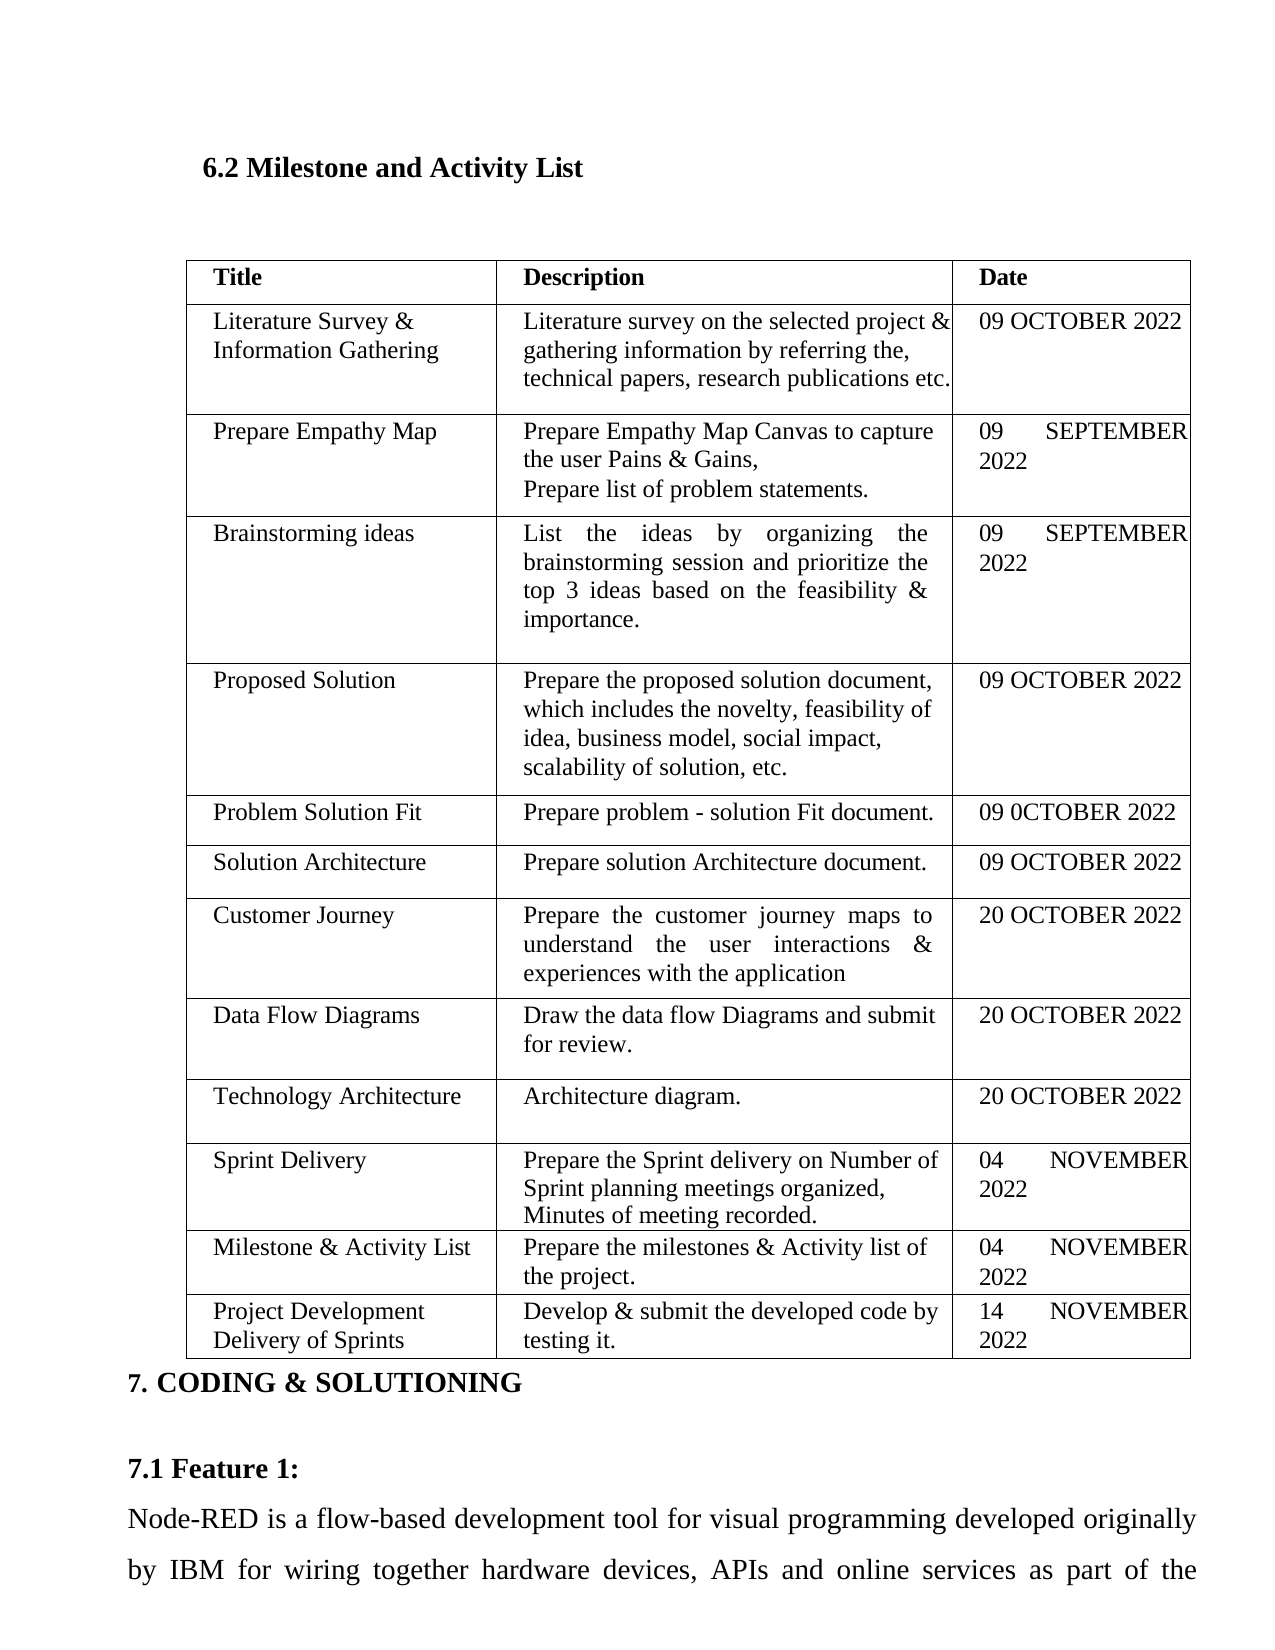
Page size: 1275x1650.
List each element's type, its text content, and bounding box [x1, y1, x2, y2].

table_cell Milestone & Activity List [187, 1231, 496, 1294]
table_cell Architecture diagram. [497, 1080, 952, 1142]
subtitle CODING & SOLUTIONING [127, 1365, 1208, 1398]
table_cell 09 0CTOBER 2022 [953, 796, 1190, 845]
table_cell Customer Journey [187, 899, 496, 998]
table_cell Literature survey on the selected project & gathering information by referring the, technical papers, research publications etc. [497, 305, 952, 414]
table_cell 09 OCTOBER 2022 [953, 664, 1190, 794]
table_cell 20 OCTOBER 2022 [953, 1080, 1190, 1142]
table_cell 09 OCTOBER 2022 [953, 846, 1190, 898]
table_cell 04 NOVEMBER 2022 [953, 1231, 1190, 1294]
table_cell 14 NOVEMBER 2022 [953, 1295, 1190, 1357]
table_cell List the ideas by organizing the brainstorming session and prioritize the top 3 ideas based on the feasibility & importance. [497, 517, 952, 663]
table_cell Prepare the customer journey maps to understand the user interactions & experiences with the application [497, 899, 952, 998]
table_cell Sprint Delivery [187, 1144, 496, 1230]
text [127, 1501, 1198, 1585]
table_cell Brainstorming ideas [187, 517, 496, 663]
table_cell Prepare the Sprint delivery on Number of Sprint planning meetings organized, Minutes of meeting recorded. [497, 1144, 952, 1230]
table_cell Prepare Empathy Map [187, 415, 496, 516]
table_cell Prepare solution Architecture document. [497, 846, 952, 898]
table_cell Prepare Empathy Map Canvas to capture the user Pains & Gains, Prepare list of problem statements. [497, 415, 952, 516]
table_cell 09 SEPTEMBER 2022 [953, 517, 1190, 663]
subtitle Feature 1: [127, 1451, 1208, 1485]
table_cell Problem Solution Fit [187, 796, 496, 845]
table_cell Proposed Solution [187, 664, 496, 794]
table_cell Prepare problem - solution Fit document. [497, 796, 952, 845]
table_cell Develop & submit the developed code by testing it. [497, 1295, 952, 1357]
table_header Description [497, 261, 952, 304]
table_cell Data Flow Diagrams [187, 999, 496, 1079]
table_header Date [953, 261, 1190, 304]
table_cell Technology Architecture [187, 1080, 496, 1142]
table_cell 20 OCTOBER 2022 [953, 999, 1190, 1079]
table_cell 20 OCTOBER 2022 [953, 899, 1190, 998]
list Milestone and Activity List [202, 150, 1208, 183]
table_cell Prepare the milestones & Activity list of the project. [497, 1231, 952, 1294]
table_cell Project Development Delivery of Sprints [187, 1295, 496, 1357]
table_cell Solution Architecture [187, 846, 496, 898]
table_cell Draw the data flow Diagrams and submit for review. [497, 999, 952, 1079]
table_cell 09 OCTOBER 2022 [953, 305, 1190, 414]
table_cell Prepare the proposed solution document, which includes the novelty, feasibility of idea, business model, social impact, scalability of solution, etc. [497, 664, 952, 794]
table_cell Literature Survey & Information Gathering [187, 305, 496, 414]
table_cell 09 SEPTEMBER 2022 [953, 415, 1190, 516]
table_header Title [187, 261, 496, 304]
table_cell 04 NOVEMBER 2022 [953, 1144, 1190, 1230]
